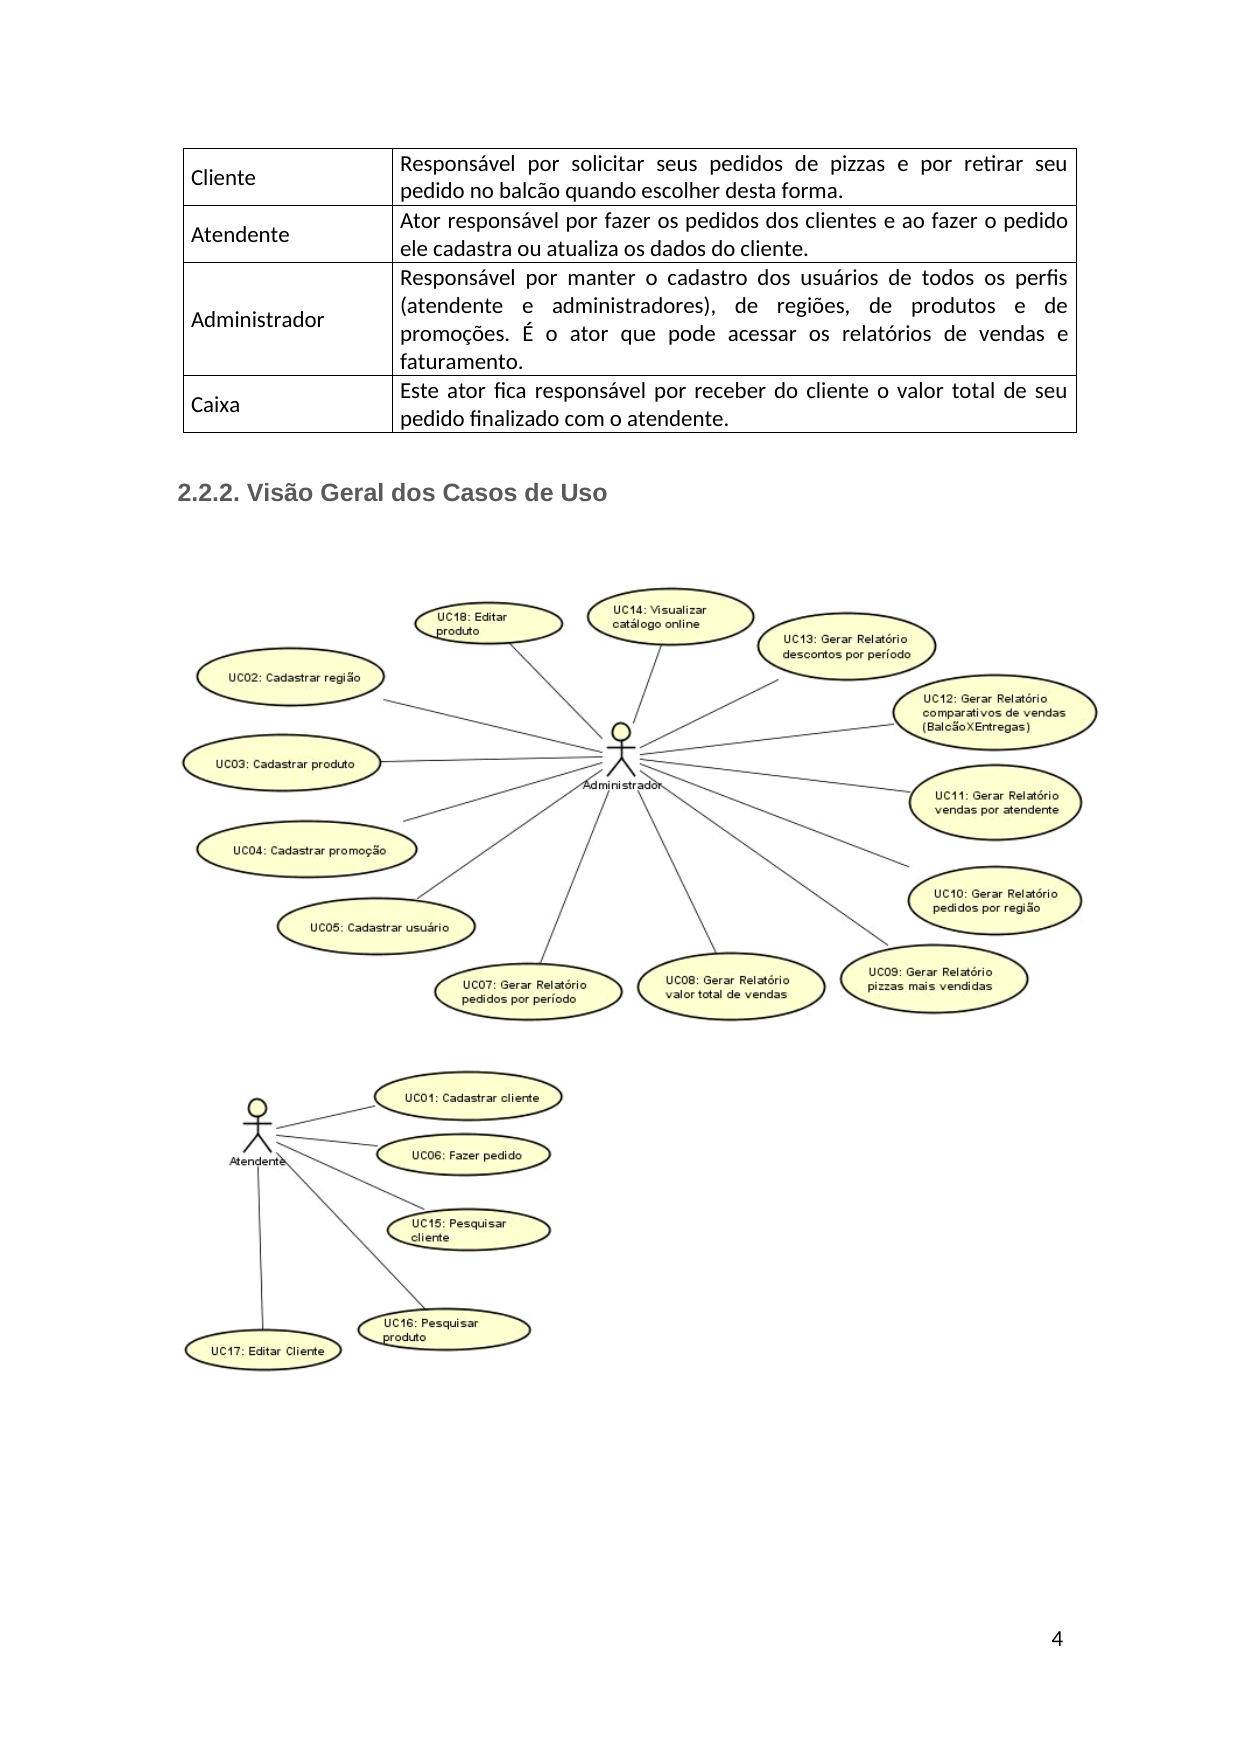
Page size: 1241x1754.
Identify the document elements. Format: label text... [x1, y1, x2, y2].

table_cell Cliente [184, 149, 392, 205]
table_cell Atendente [184, 206, 392, 262]
picture [177, 559, 1132, 1052]
text 2.2.2. Visão Geral dos Casos de Uso [177, 478, 1063, 506]
table_cell Caixa [184, 376, 392, 432]
picture [177, 1068, 595, 1373]
table_cell Responsável por manter o cadastro dos usuários de todos os perfis (atendente e administradores), de regiões, de produtos e de promoções. É o ator que pode acessar os relatórios de vendas e faturamento. [393, 263, 1076, 375]
table_cell Administrador [184, 263, 392, 375]
table_cell Ator responsável por fazer os pedidos dos clientes e ao fazer o pedido ele cadastra ou atualiza os dados do cliente. [393, 206, 1076, 262]
table_cell Este ator fica responsável por receber do cliente o valor total de seu pedido finalizado com o atendente. [393, 376, 1076, 432]
table_cell Responsável por solicitar seus pedidos de pizzas e por retirar seu pedido no balcão quando escolher desta forma. [393, 149, 1076, 205]
